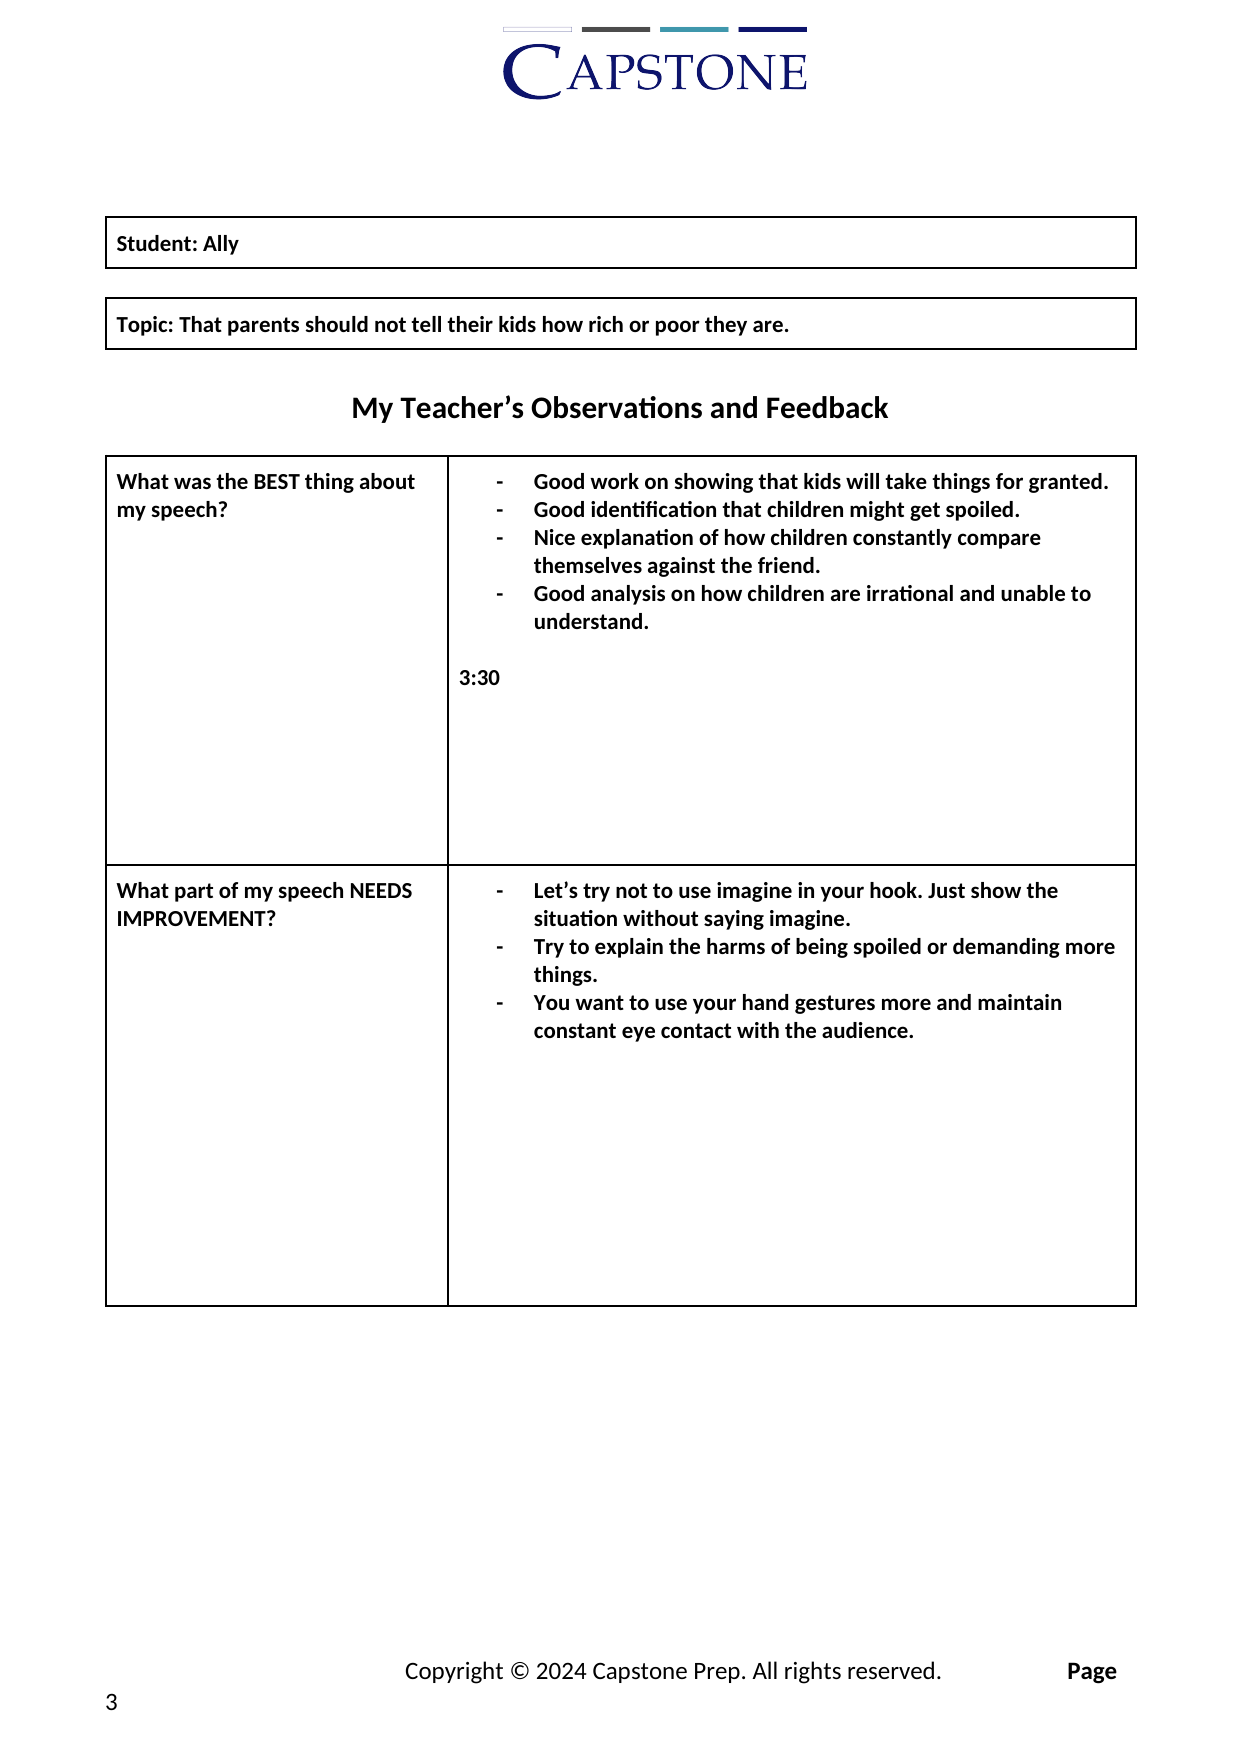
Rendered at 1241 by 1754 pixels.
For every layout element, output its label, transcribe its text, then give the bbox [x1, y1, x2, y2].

table_header Topic: That parents should not tell their kids how rich or poor they are. [107, 299, 1135, 348]
picture [495, 18, 816, 106]
table_header What was the BEST thing about my speech? [107, 457, 447, 864]
table_header Student: Ally [107, 218, 1135, 267]
table_cell What part of my speech NEEDS IMPROVEMENT? [107, 866, 447, 1304]
table_cell Let’s try not to use imagine in your hook. Just show the situation without saying imagine. Try to explain the harms of being spoiled or demanding more things. You want to use your hand gestures more and maintain constant eye contact with the audience. [449, 866, 1135, 1304]
text My Teacher’s Observations and Feedback [105, 388, 1135, 427]
table_header Good work on showing that kids will take things for granted. Good identification that children might get spoiled. Nice explanation of how children constantly compare themselves against the friend. Good analysis on how children are irrational and unable to understand. 3:30 [449, 457, 1135, 864]
